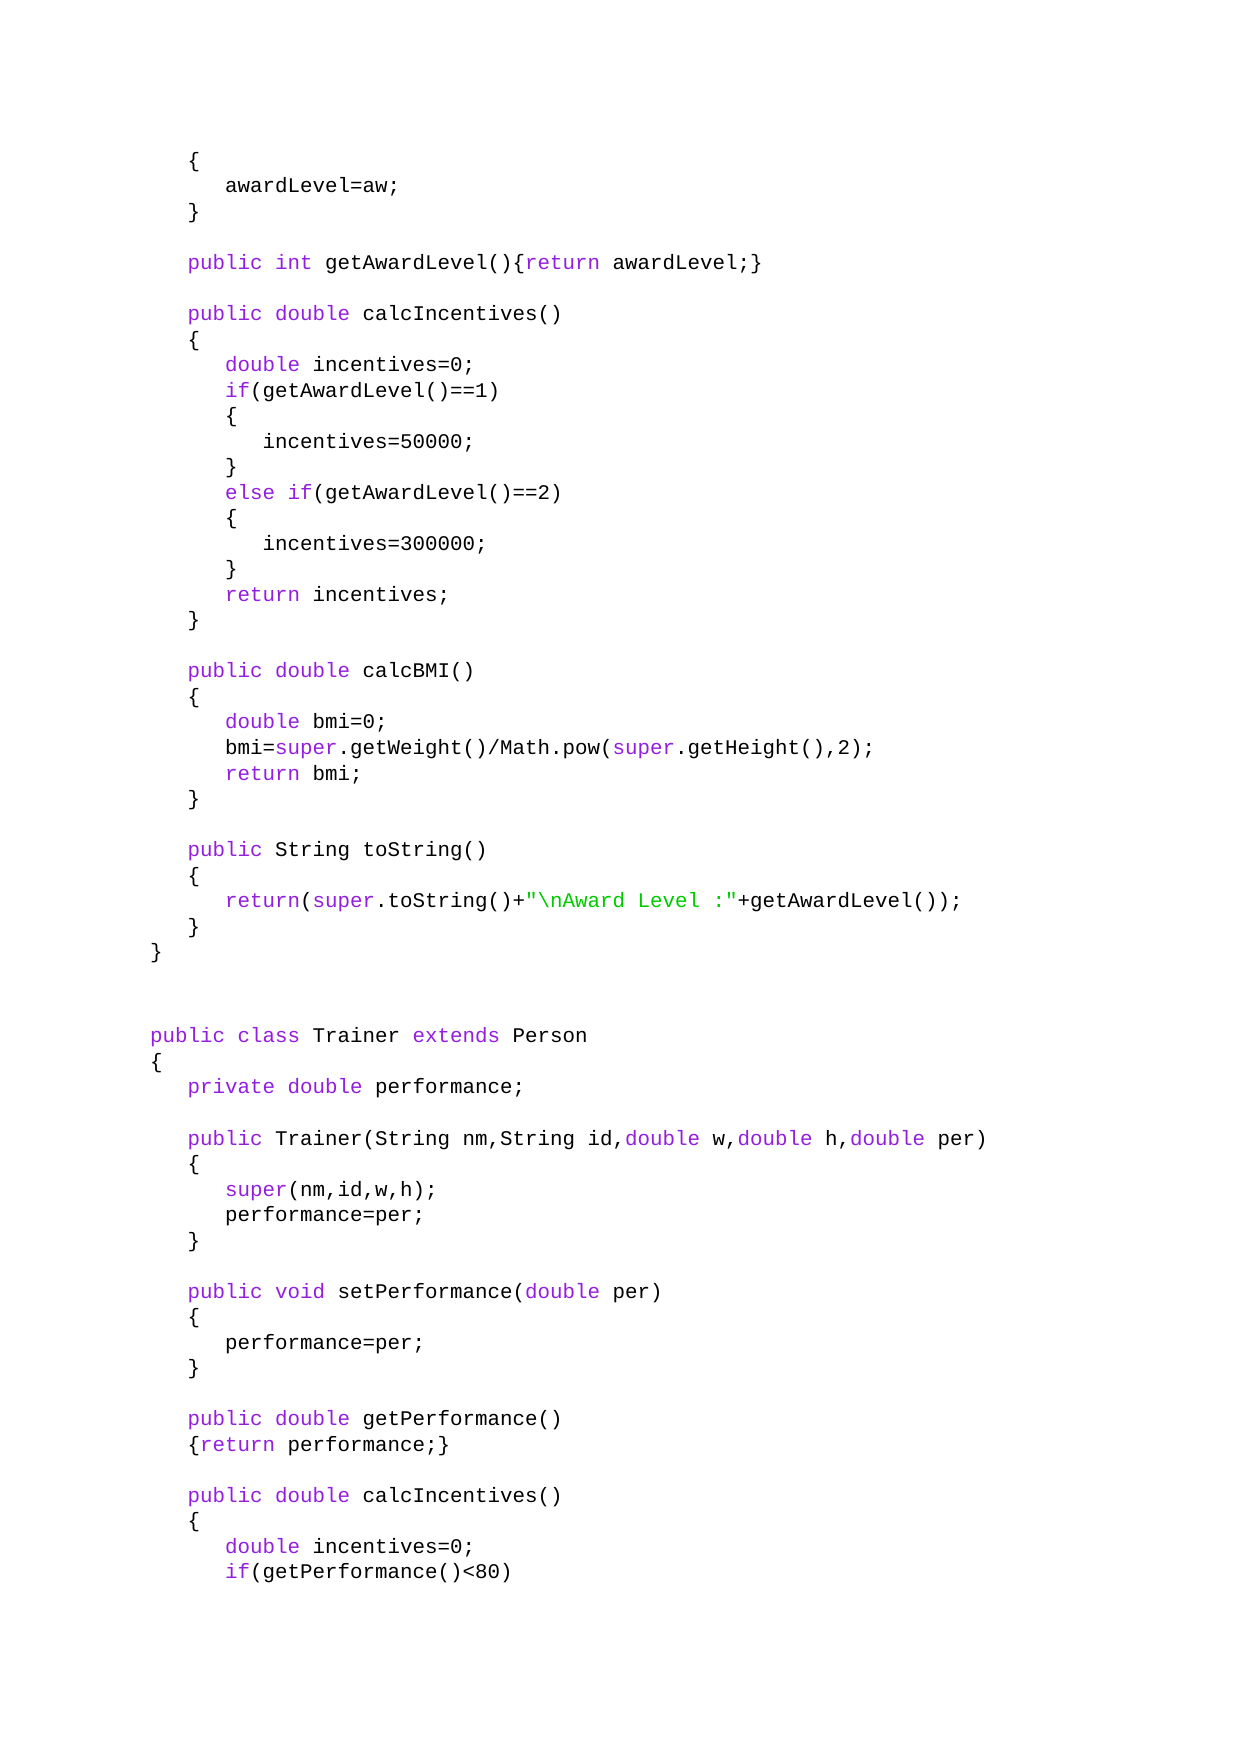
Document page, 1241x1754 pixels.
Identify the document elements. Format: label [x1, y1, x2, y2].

text [150, 150, 1090, 965]
text [150, 1026, 1090, 1585]
